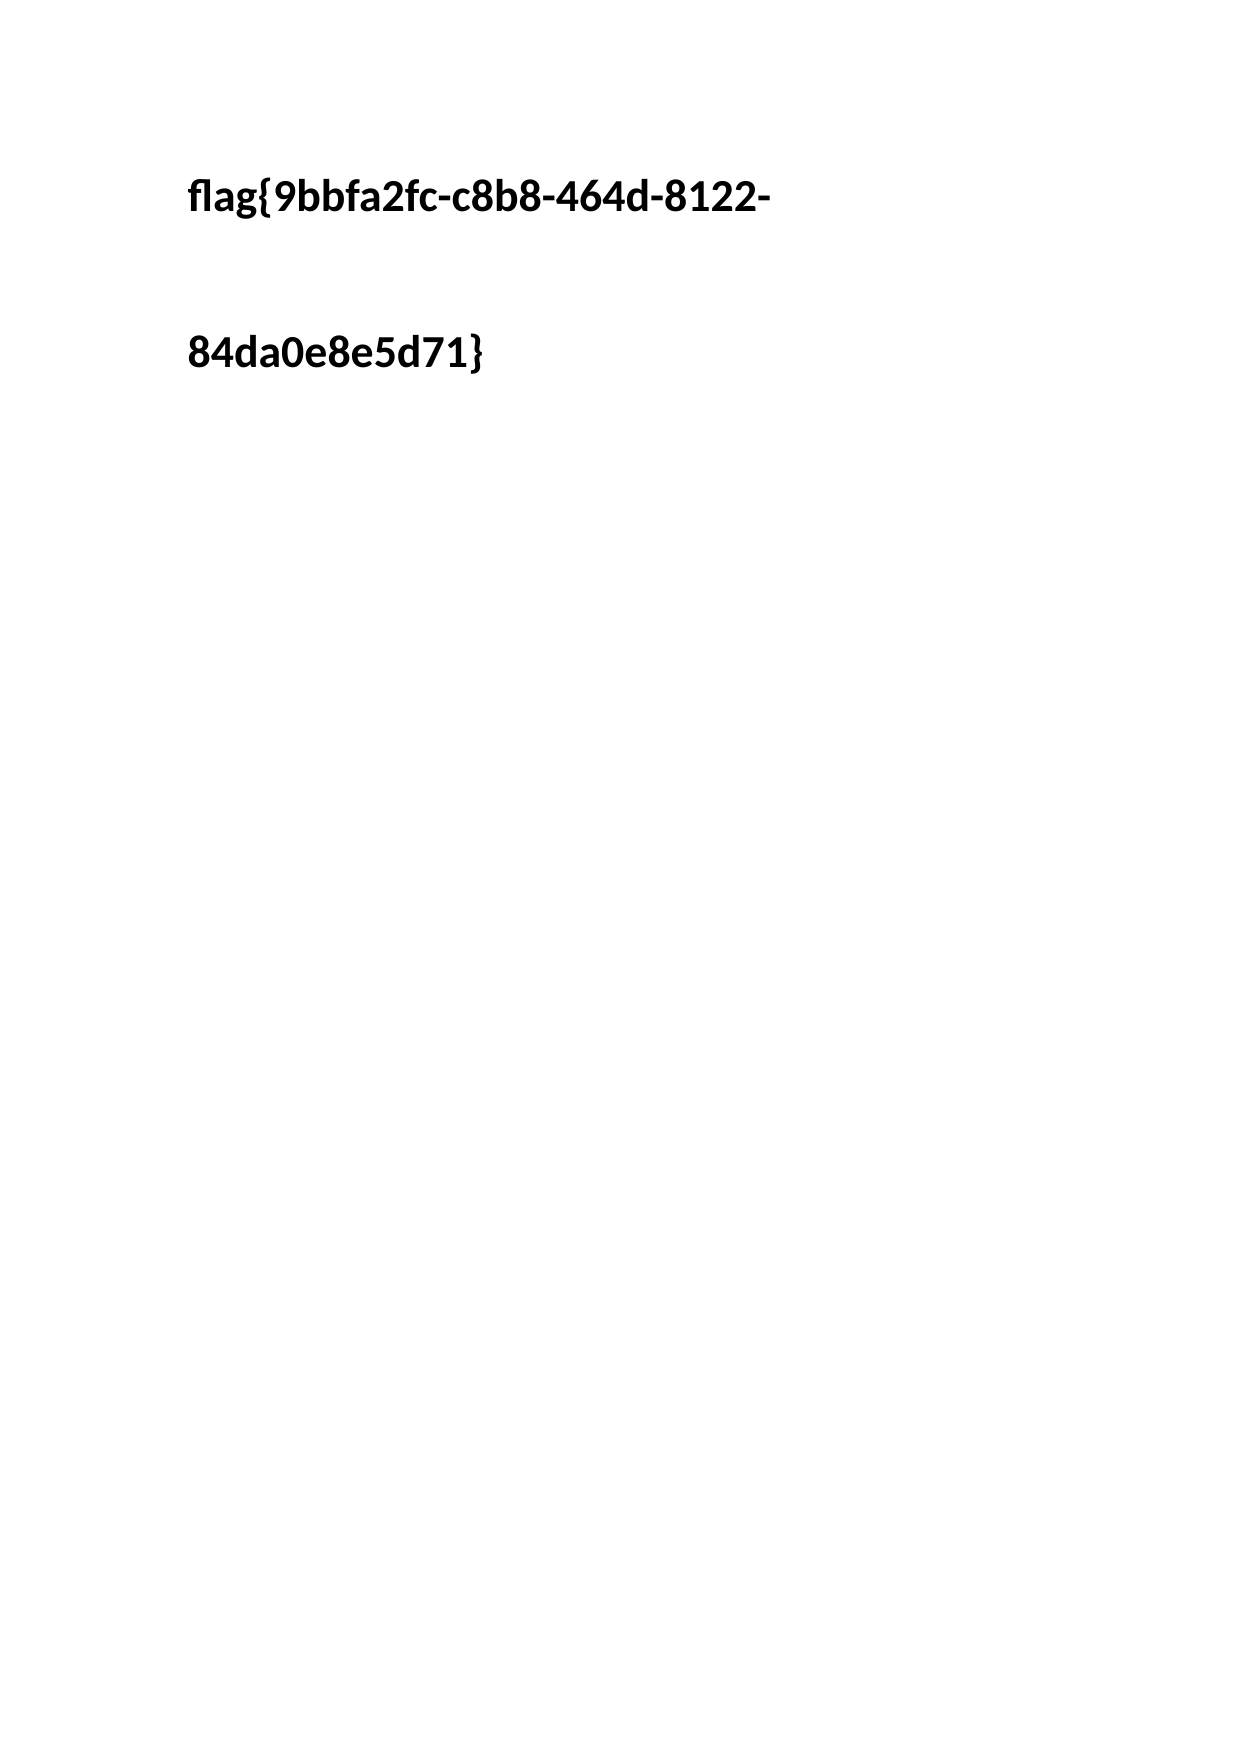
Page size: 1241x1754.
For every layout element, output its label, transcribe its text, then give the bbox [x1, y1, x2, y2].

subtitle flag{9bbfa2fc-c8b8-464d-8122-84da0e8e5d71} [187, 162, 1053, 383]
